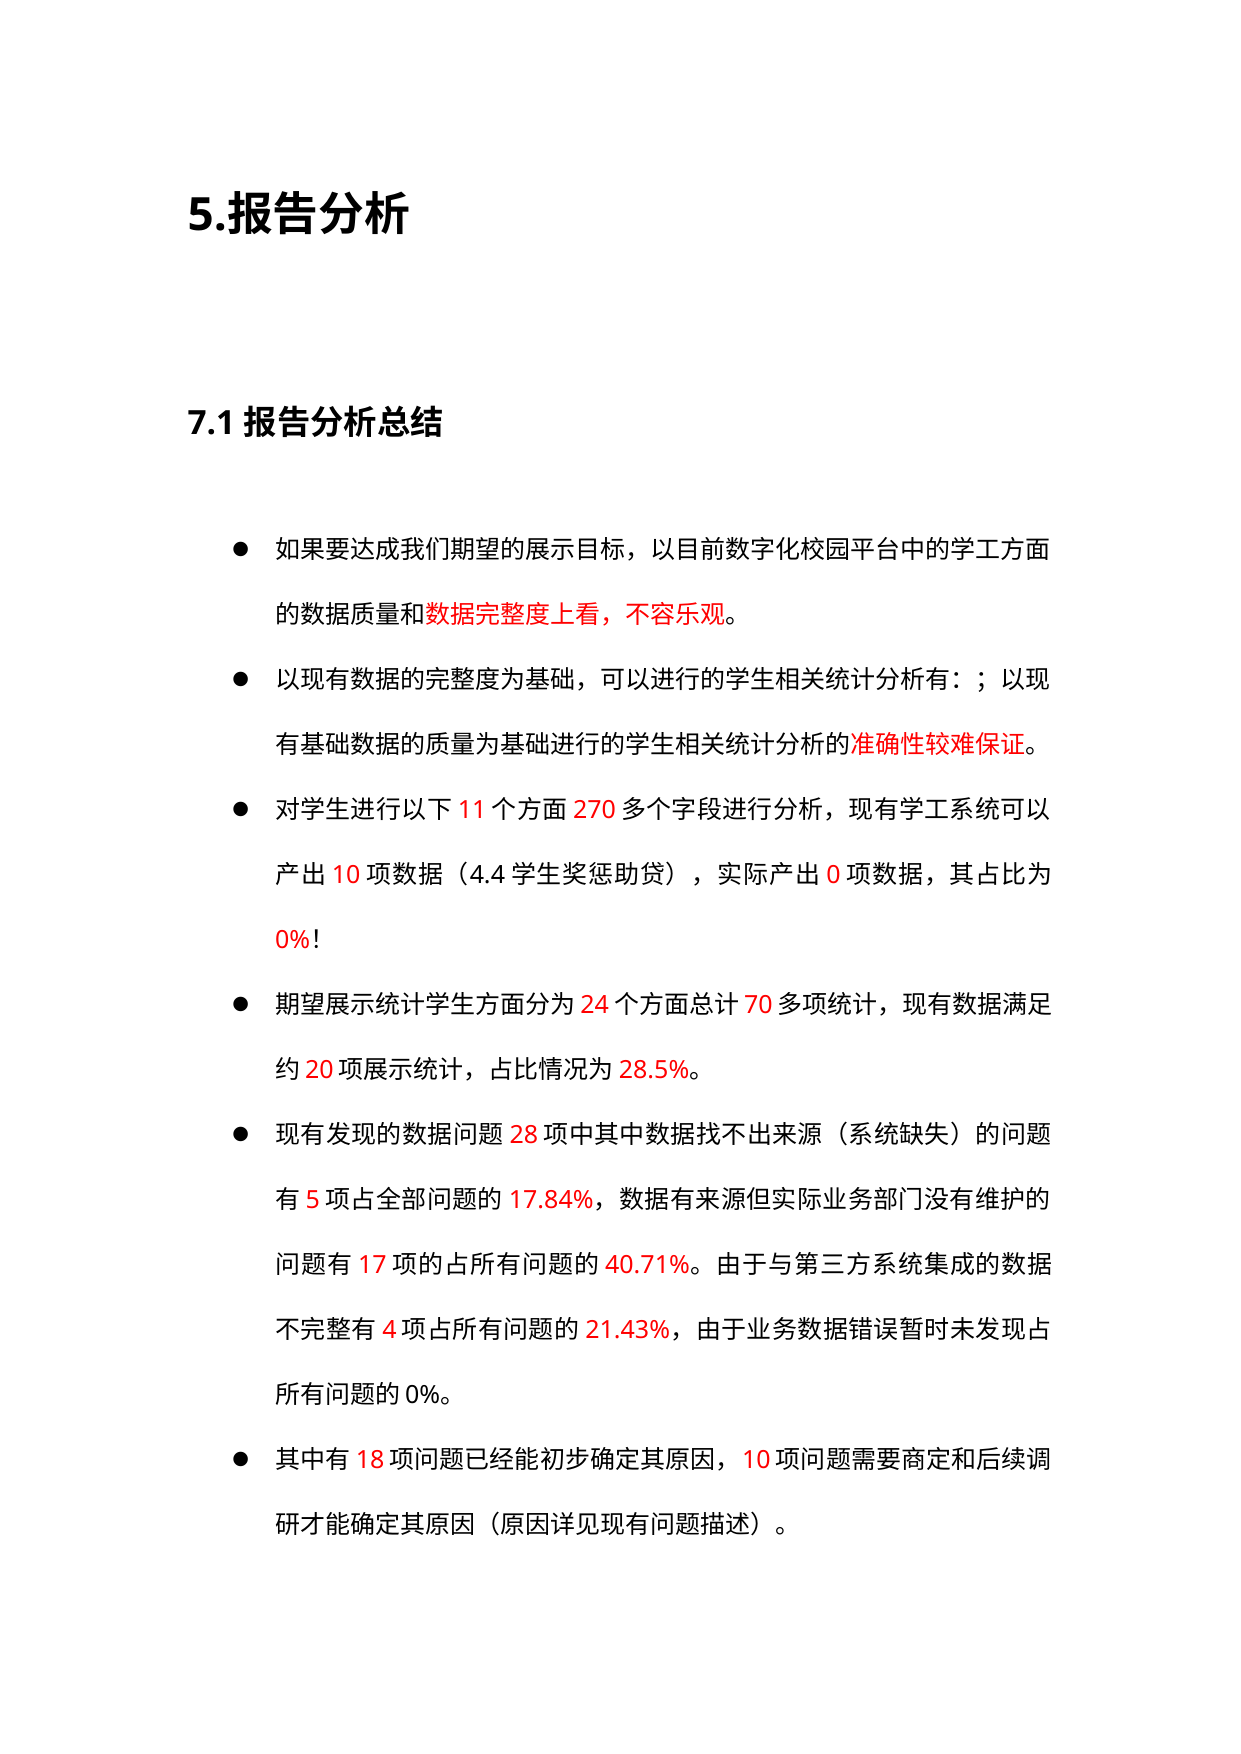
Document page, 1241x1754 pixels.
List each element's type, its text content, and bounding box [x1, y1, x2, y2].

list 现有发现的数据问题28项中其中数据找不出来源（系统缺失）的问题有5项占全部问题的17.84%，数据有来源但实际业务部门没有维护的问题有17项的占所有问题的40.71%。由于与第三方系统集成的数据不完整有4项占所有问题的21.43%，由于业务数据错误暂时未发现占所有问题的0%。 [231, 1100, 1053, 1425]
list 如果要达成我们期望的展示目标，以目前数字化校园平台中的学工方面的数据质量和数据完整度上看，不容乐观。 [231, 515, 1053, 645]
list 其中有18项问题已经能初步确定其原因，10项问题需要商定和后续调研才能确定其原因（原因详见现有问题描述）。 [231, 1425, 1053, 1555]
subtitle 5.报告分析 [187, 162, 1053, 259]
list 以现有数据的完整度为基础，可以进行的学生相关统计分析有：；以现有基础数据的质量为基础进行的学生相关统计分析的准确性较难保证。 [231, 645, 1053, 775]
list 对学生进行以下11个方面270多个字段进行分析，现有学工系统可以产出10项数据（4.4学生奖惩助贷），实际产出0项数据，其占比为0%！ [231, 775, 1053, 970]
list 期望展示统计学生方面分为24个方面总计70多项统计，现有数据满足约20项展示统计，占比情况为28.5%。 [231, 970, 1053, 1100]
subtitle 7.1 报告分析总结 [187, 388, 1053, 453]
